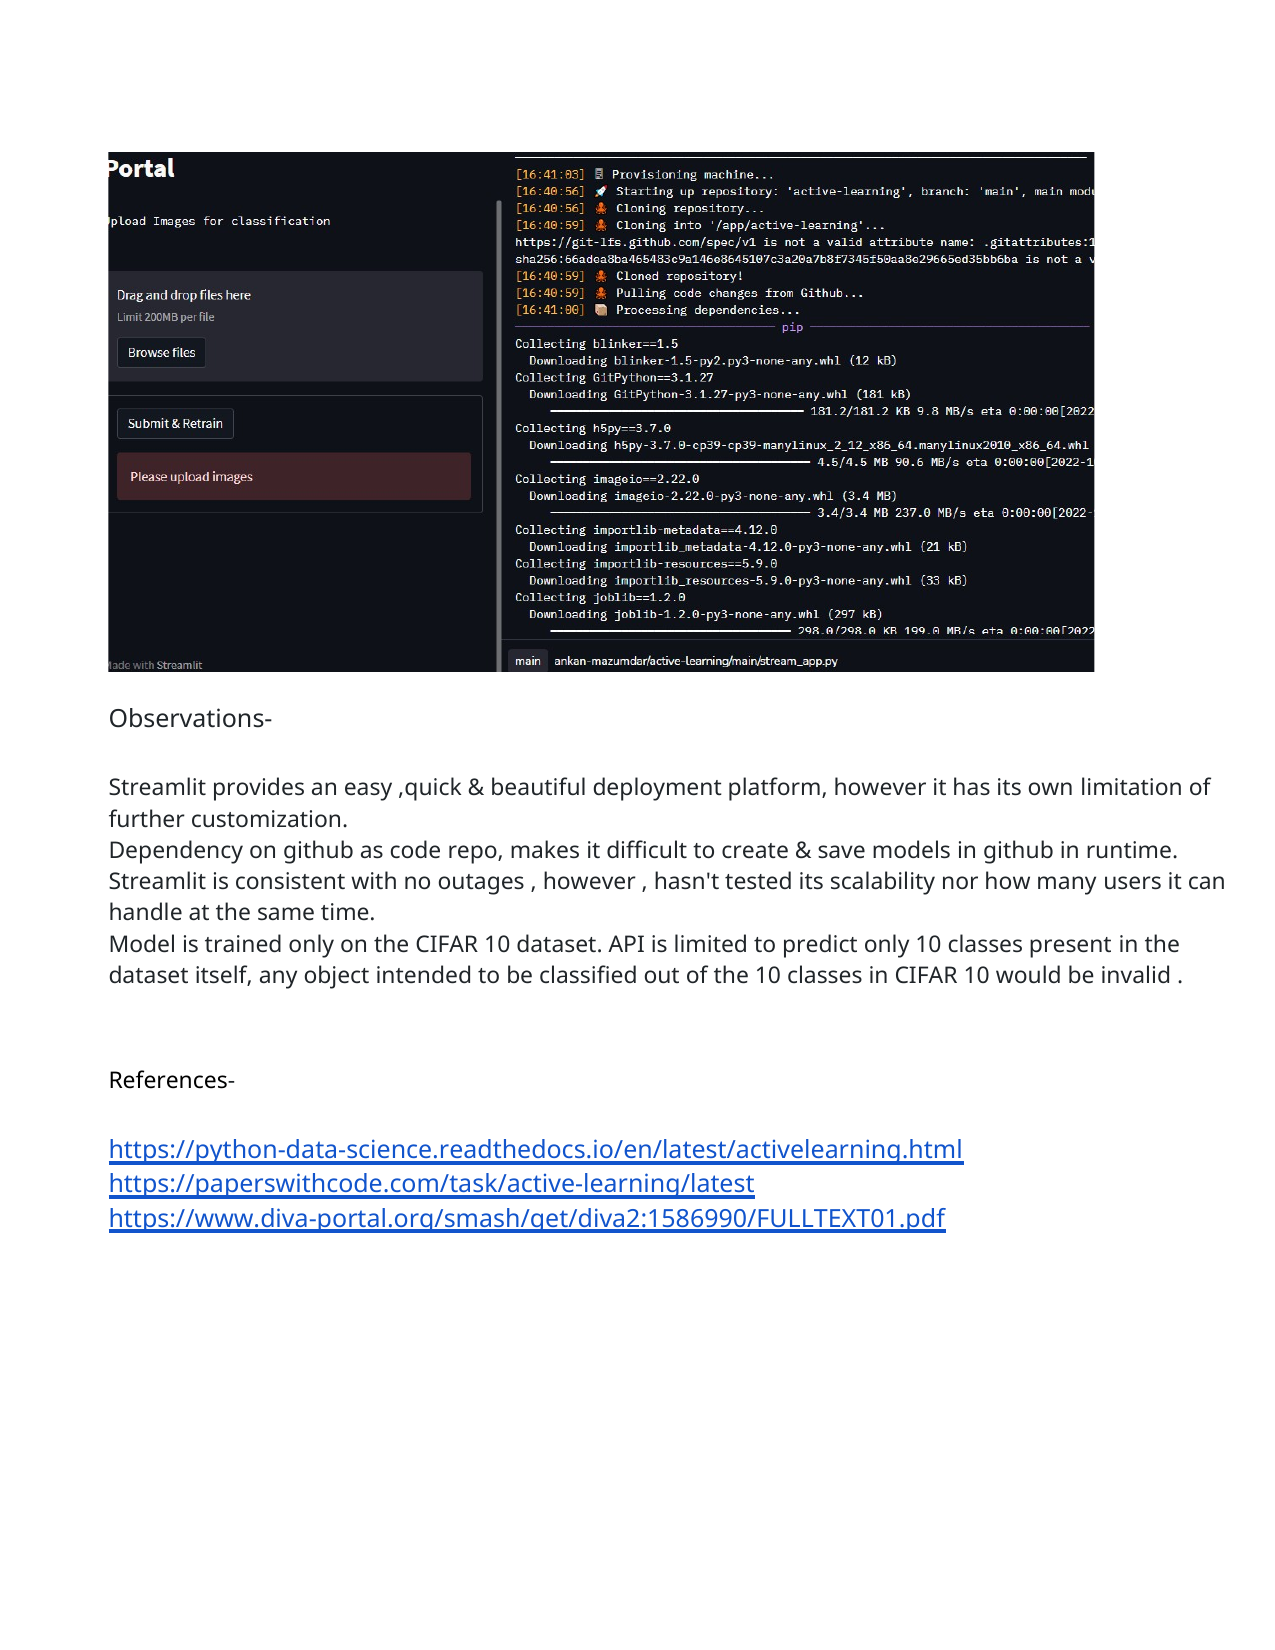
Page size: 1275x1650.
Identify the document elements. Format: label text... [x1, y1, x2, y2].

text Streamlit provides an easy ,quick & beautiful deployment platform, however it has its own limitation of further customization. [108, 771, 1231, 834]
text Streamlit is consistent with no outages , however , hasn't tested its scalability nor how many users it can handle at the same time. [108, 865, 1231, 927]
text References- [108, 1064, 1231, 1095]
text Model is trained only on the CIFAR 10 dataset. API is limited to predict only 10 classes present in the dataset itself, any object intended to be classified out of the 10 classes in CIFAR 10 would be invalid . [108, 927, 1231, 990]
picture [108, 152, 1095, 672]
text Dependency on github as code repo, makes it difficult to create & save models in github in runtime. [108, 834, 1231, 865]
text https://paperswithcode.com/task/active-learning/latest [108, 1166, 1231, 1200]
text Observations- [108, 700, 1231, 734]
text https://www.diva-portal.org/smash/get/diva2:1586990/FULLTEXT01.pdf [108, 1200, 1231, 1234]
text https://python-data-science.readthedocs.io/en/latest/activelearning.html [108, 1132, 1231, 1166]
